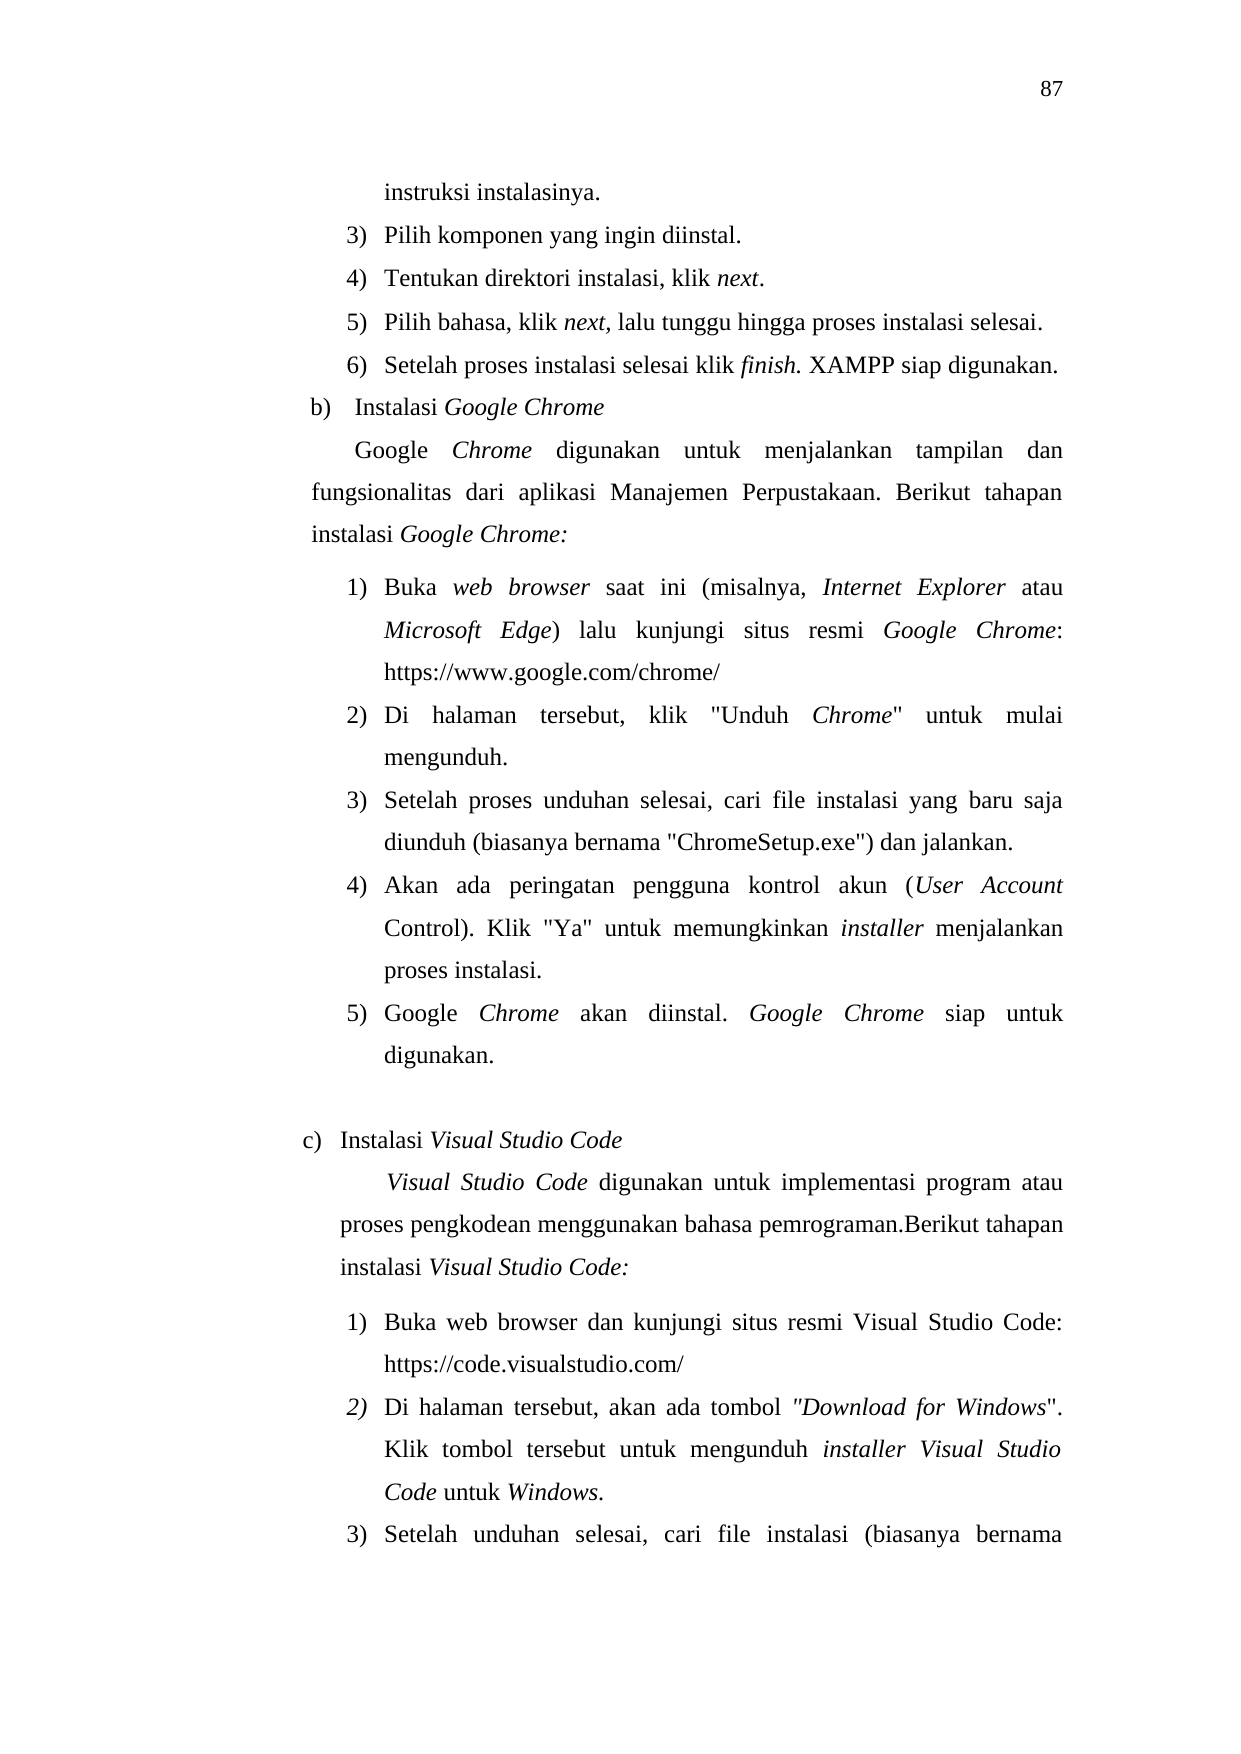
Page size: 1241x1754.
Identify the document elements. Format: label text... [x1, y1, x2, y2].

list Akan ada peringatan pengguna kontrol akun (User Account Control). Klik "Ya" untuk memungkinkan installer menjalankan proses instalasi. [346, 870, 1063, 984]
list Visual Studio Code digunakan untuk implementasi program atau proses pengkodean menggunakan bahasa pemrograman.Berikut tahapan instalasi Visual Studio Code: [340, 1167, 1063, 1280]
list Setelah proses unduhan selesai, cari file instalasi yang baru saja diunduh (biasanya bernama "ChromeSetup.exe") dan jalankan. [346, 785, 1063, 856]
list Buka web browser saat ini (misalnya, Internet Explorer atau Microsoft Edge) lalu kunjungi situs resmi Google Chrome: https://www.google.com/chrome/ [346, 572, 1063, 686]
list Instalasi Visual Studio Code [302, 1125, 983, 1154]
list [346, 1519, 1063, 1548]
list Di halaman tersebut, klik "Unduh Chrome" untuk mulai mengunduh. [346, 700, 1063, 771]
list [346, 177, 1063, 206]
list Google Chrome akan diinstal. Google Chrome siap untuk digunakan. [346, 998, 1063, 1069]
list Di halaman tersebut, akan ada tombol "Download for Windows". Klik tombol tersebut untuk mengunduh installer Visual Studio Code untuk Windows. [346, 1392, 1063, 1506]
list Pilih bahasa, klik next, lalu tunggu hingga proses instalasi selesai. [346, 307, 1063, 336]
list Instalasi Google Chrome [310, 392, 983, 421]
list Buka web browser dan kunjungi situs resmi Visual Studio Code: https://code.visualstudio.com/ [346, 1307, 1063, 1378]
text Google Chrome digunakan untuk menjalankan tampilan dan fungsionalitas dari aplikasi Manajemen Perpustakaan. Berikut tahapan instalasi Google Chrome: [311, 435, 1063, 548]
list Tentukan direktori instalasi, klik next. [346, 263, 1063, 292]
list Pilih komponen yang ingin diinstal. [346, 220, 1063, 249]
list Setelah proses instalasi selesai klik finish. XAMPP siap digunakan. [346, 350, 1063, 379]
